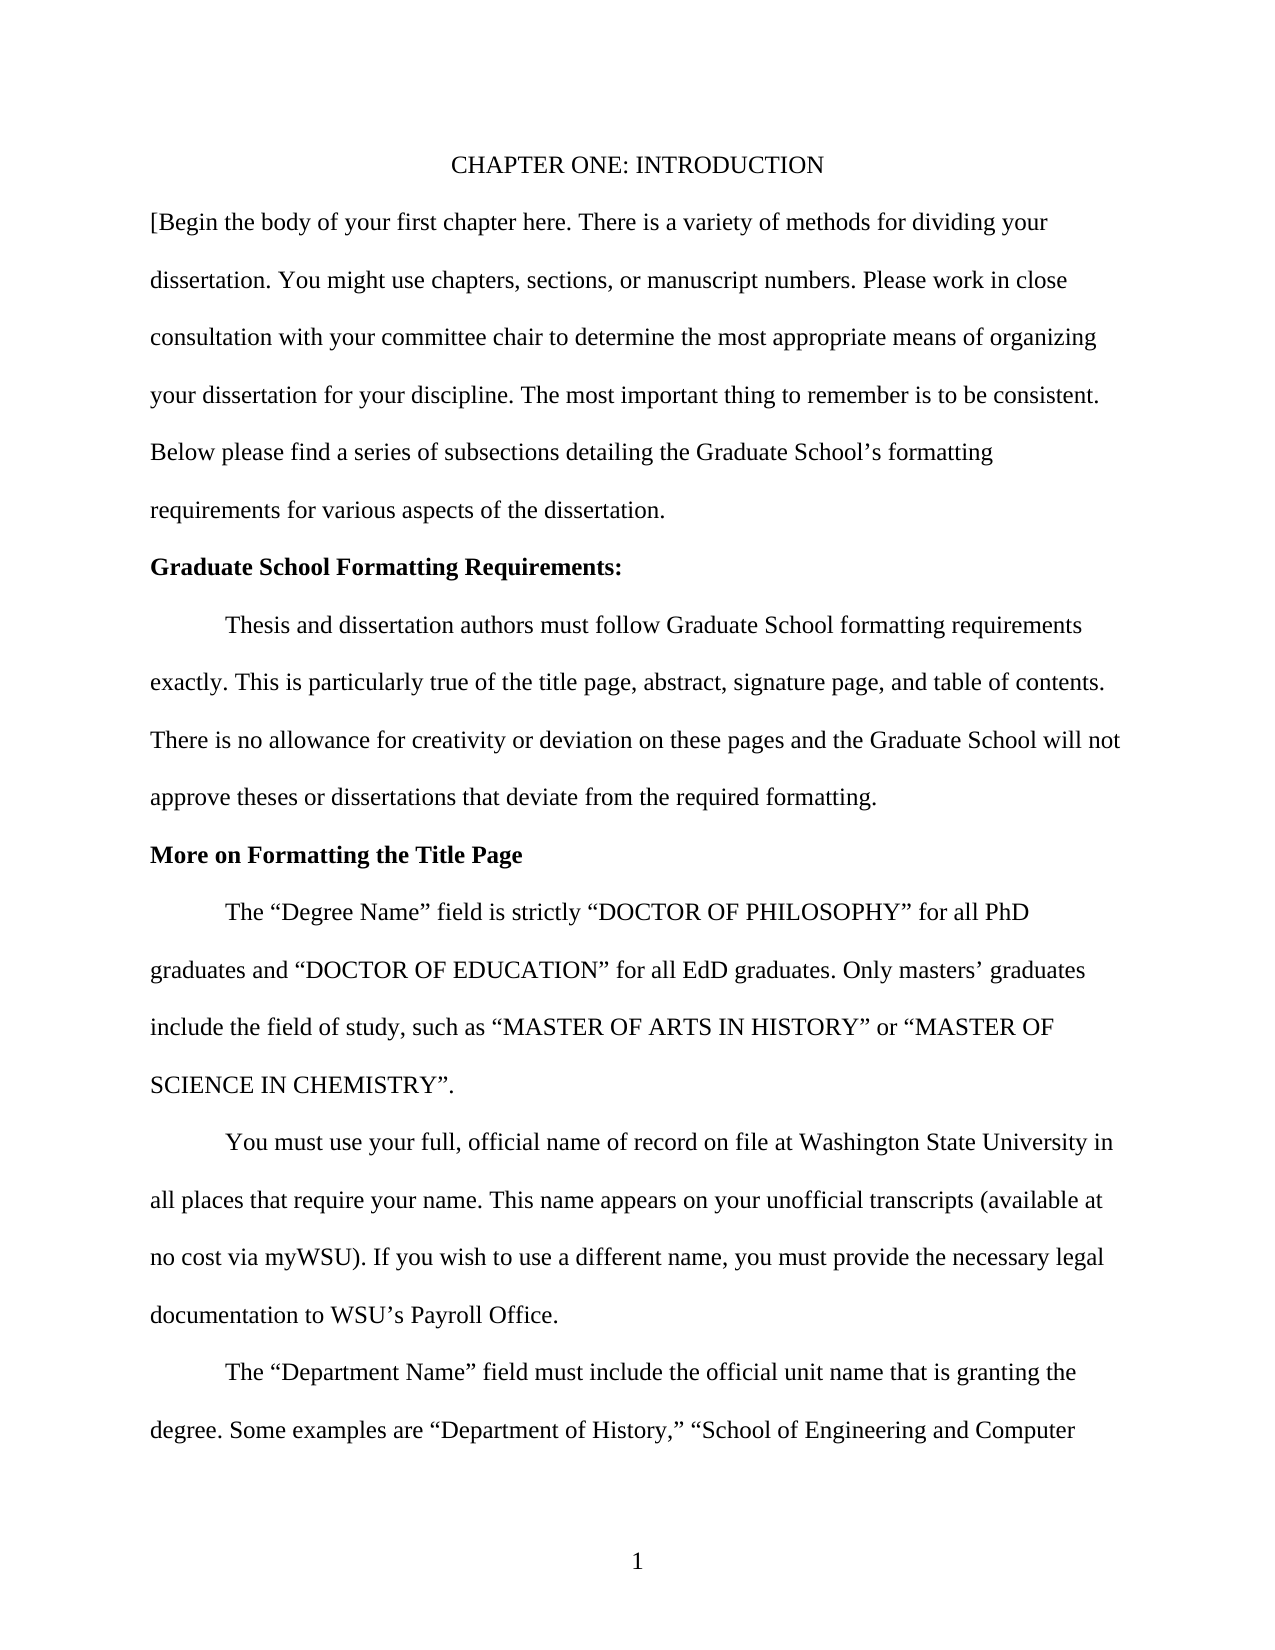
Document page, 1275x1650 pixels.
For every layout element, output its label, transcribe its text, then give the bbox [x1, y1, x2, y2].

text You must use your full, official name of record on file at Washington State University in all places that require your name. This name appears on your unofficial transcripts (available at no cost via myWSU). If you wish to use a different name, you must provide the necessary legal documentation to WSU’s Payroll Office. [150, 1127, 1125, 1329]
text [150, 1357, 1125, 1444]
text Thesis and dissertation authors must follow Graduate School formatting requirements exactly. This is particularly true of the title page, abstract, signature page, and table of contents. There is no allowance for creativity or deviation on these pages and the Graduate School will not approve theses or dissertations that deviate from the required formatting. [150, 610, 1125, 811]
text More on Formatting the Title Page [150, 840, 1125, 869]
text Graduate School Formatting Requirements: [150, 552, 1125, 581]
text [Begin the body of your first chapter here. There is a variety of methods for dividing your dissertation. You might use chapters, sections, or manuscript numbers. Please work in close consultation with your committee chair to determine the most appropriate means of organizing your dissertation for your discipline. The most important thing to remember is to be consistent. Below please find a series of subsections detailing the Graduate School’s formatting requirements for various aspects of the dissertation. [150, 207, 1125, 524]
text The “Degree Name” field is strictly “DOCTOR OF PHILOSOPHY” for all PhD graduates and “DOCTOR OF EDUCATION” for all EdD graduates. Only masters’ graduates include the field of study, such as “MASTER OF ARTS IN HISTORY” or “MASTER OF SCIENCE IN CHEMISTRY”. [150, 897, 1125, 1099]
text CHAPTER ONE: INTRODUCTION [150, 150, 1125, 179]
